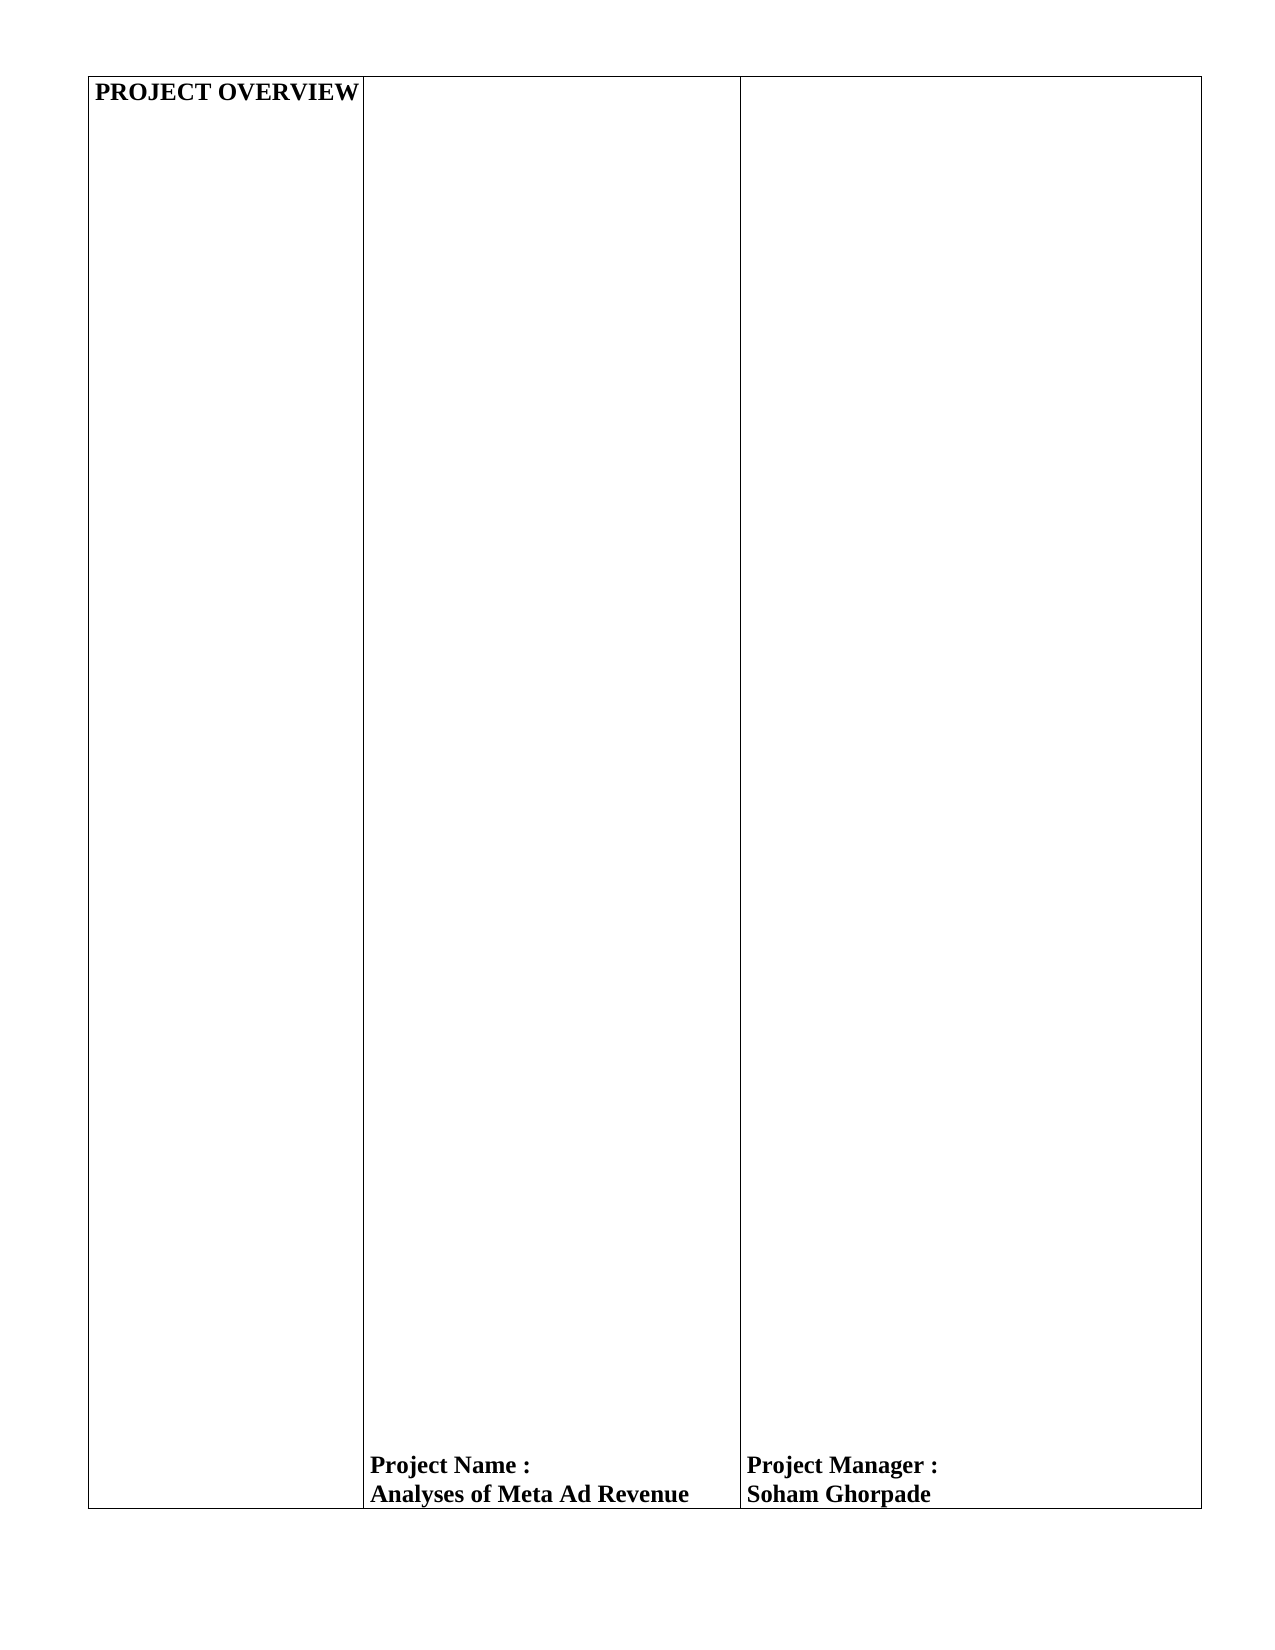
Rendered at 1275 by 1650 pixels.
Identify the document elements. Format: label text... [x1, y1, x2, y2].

table_header Project Manager : Soham Ghorpade [741, 77, 1201, 1507]
table_header Project Name : Analyses of Meta Ad Revenue [364, 77, 740, 1507]
table_header PROJECT OVERVIEW [89, 77, 363, 1507]
